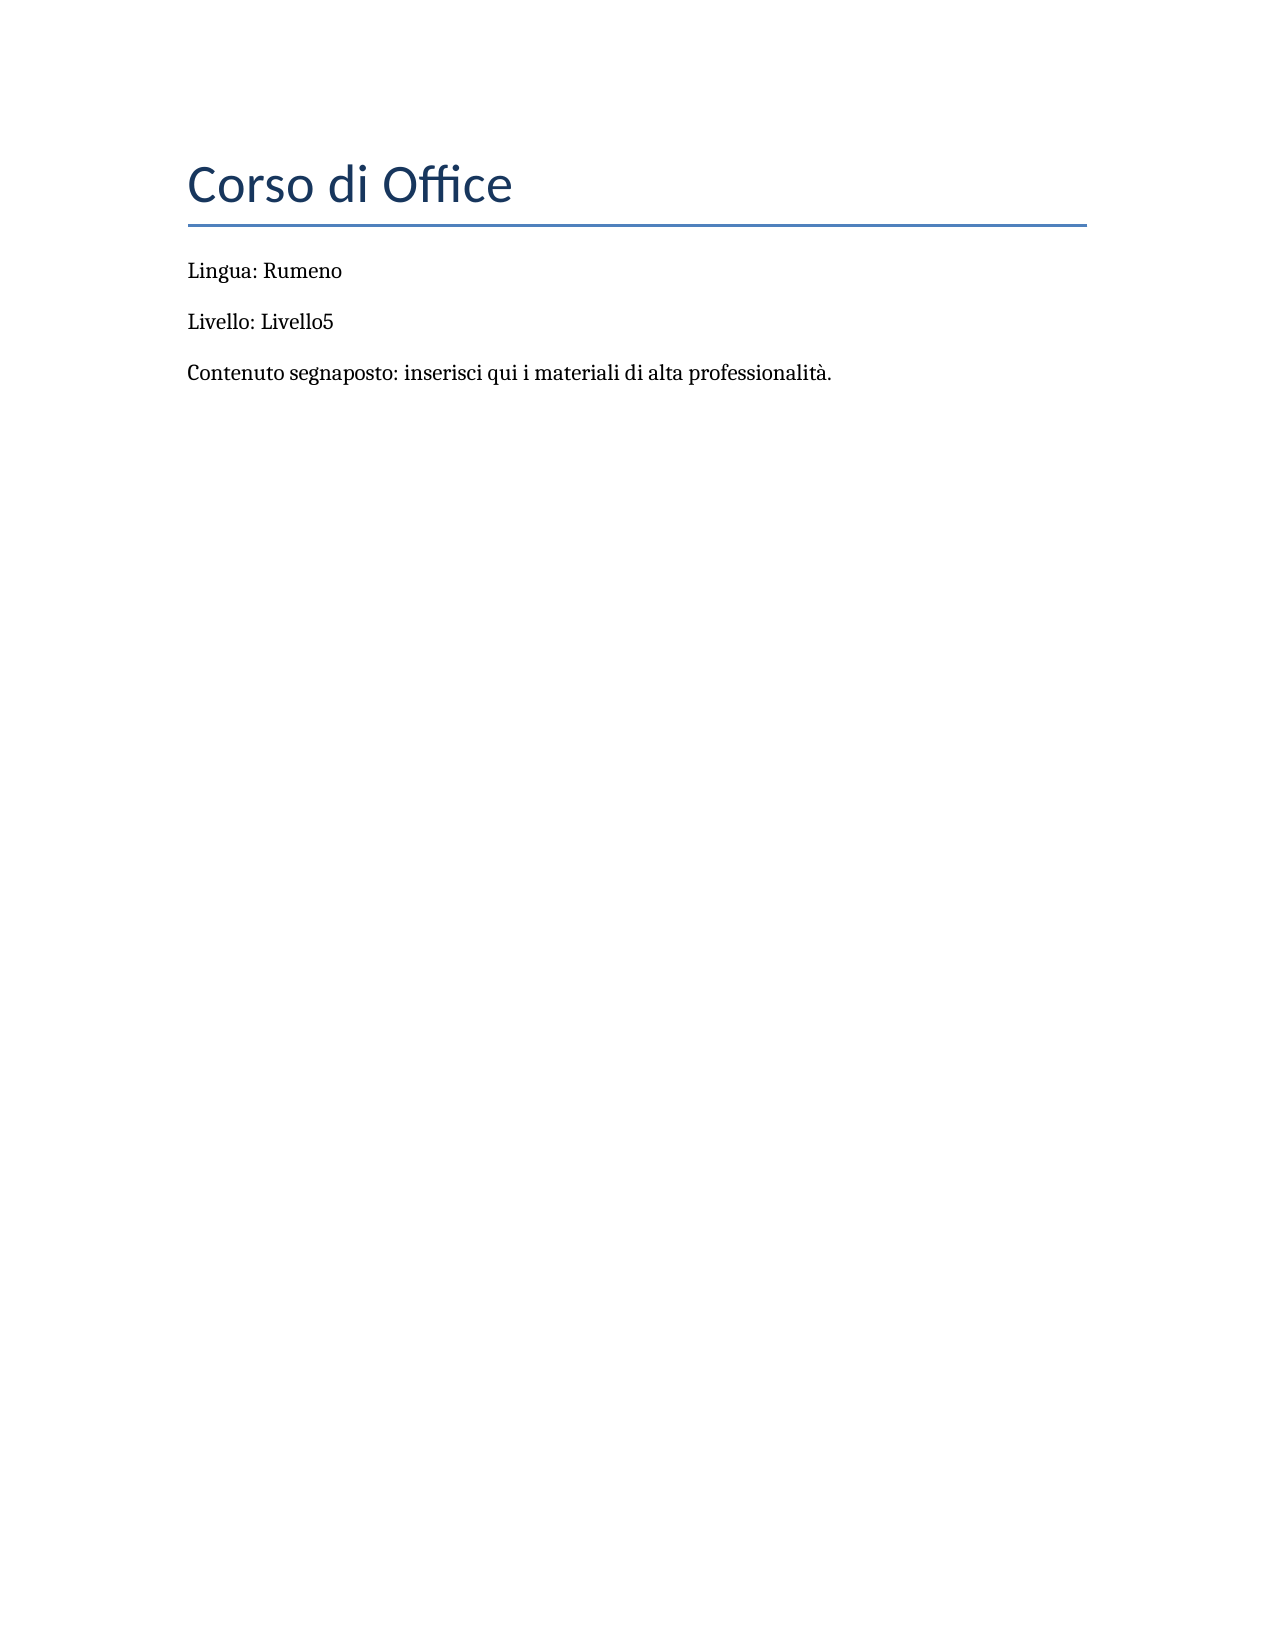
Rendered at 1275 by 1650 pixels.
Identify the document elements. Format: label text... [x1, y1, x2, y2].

text Livello: Livello5 [187, 309, 1087, 335]
title Corso di Office [187, 150, 1087, 227]
text Lingua: Rumeno [187, 258, 1087, 284]
text Contenuto segnaposto: inserisci qui i materiali di alta professionalità. [187, 360, 1087, 386]
